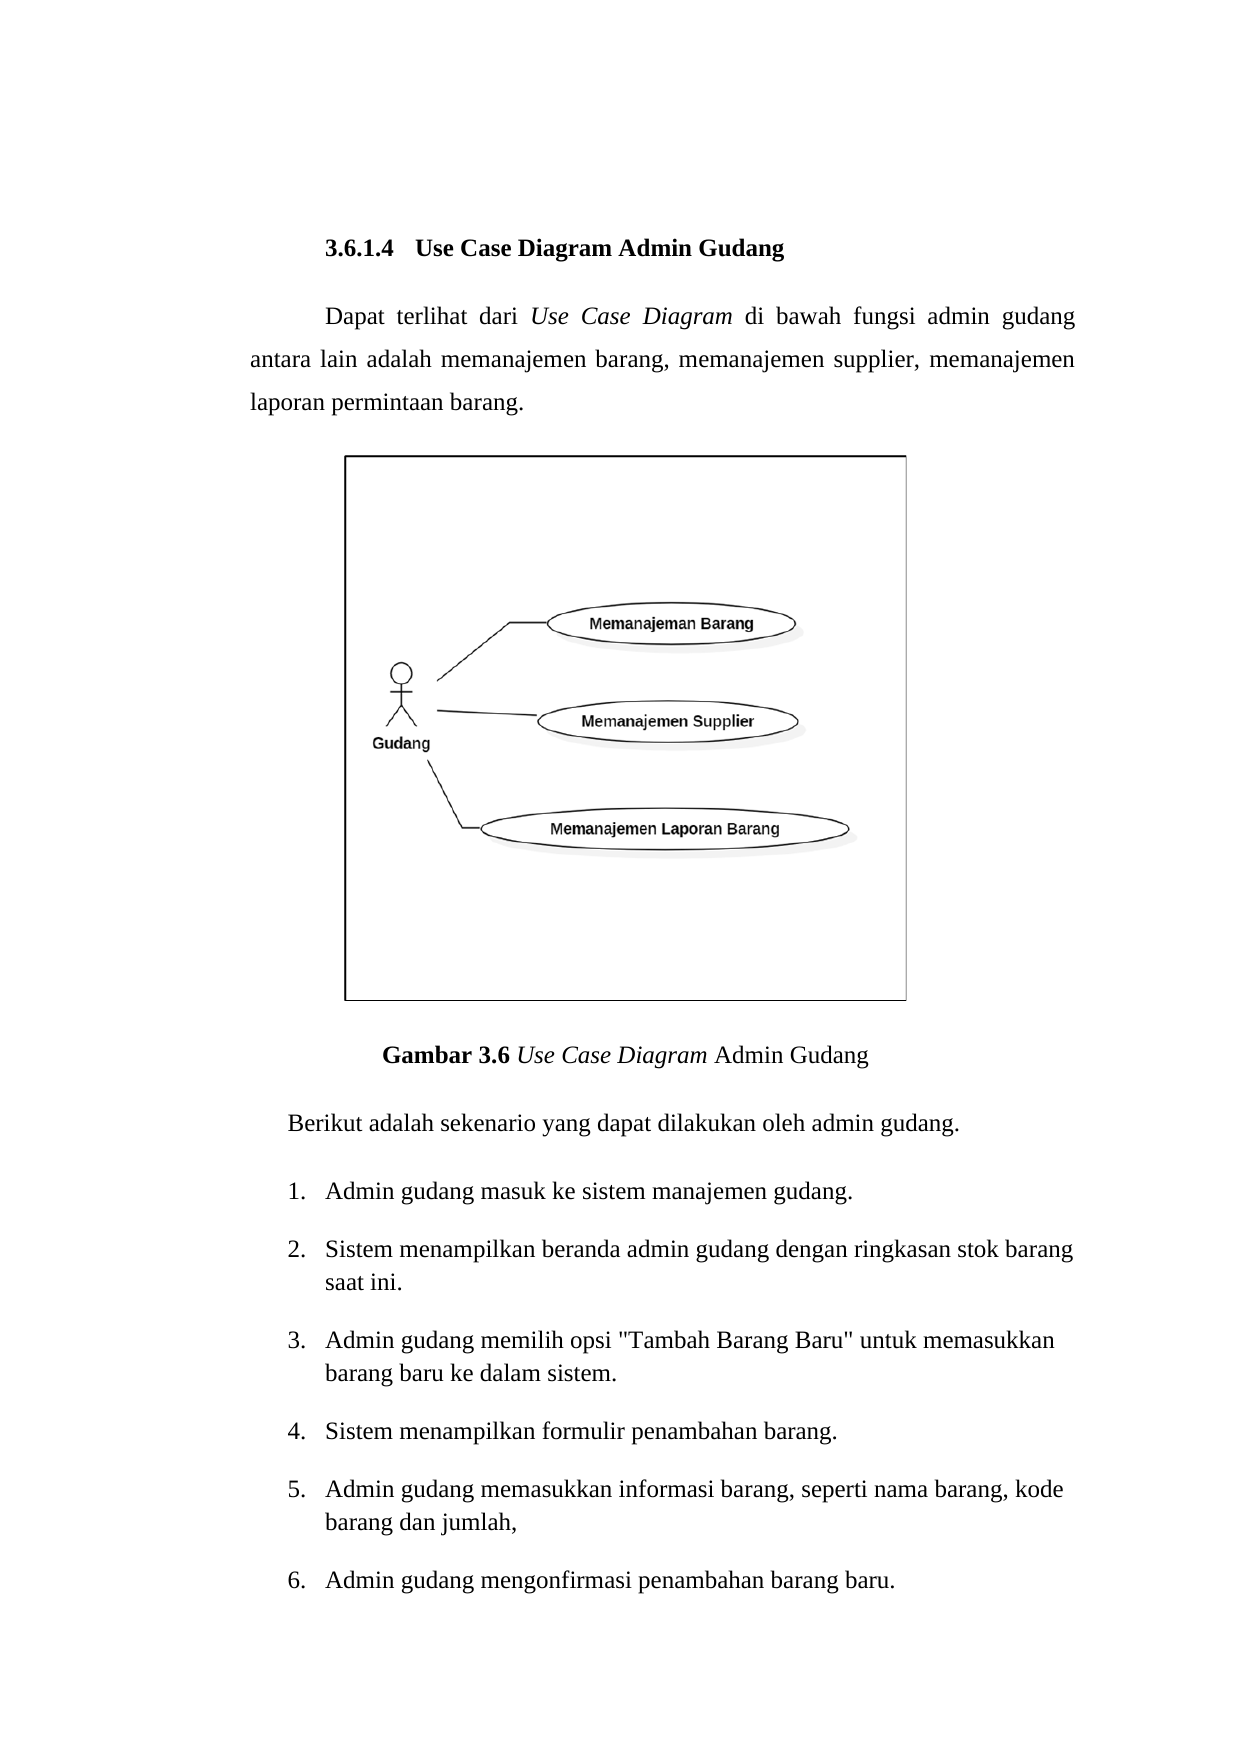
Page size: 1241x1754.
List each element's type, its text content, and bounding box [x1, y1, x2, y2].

list Admin gudang memilih opsi "Tambah Barang Baru" untuk memasukkan barang baru ke dalam sistem. [287, 1325, 1076, 1387]
list Admin gudang mengonfirmasi penambahan barang baru. [287, 1565, 1076, 1594]
list Sistem menampilkan beranda admin gudang dengan ringkasan stok barang saat ini. [287, 1234, 1076, 1296]
text Berikut adalah sekenario yang dapat dilakukan oleh admin gudang. [287, 1108, 1076, 1137]
picture [344, 455, 907, 1001]
subtitle Use Case Diagram Admin Gudang [325, 233, 1076, 261]
text Gambar 3.6 Use Case Diagram Admin Gudang [175, 1040, 1076, 1069]
list Sistem menampilkan formulir penambahan barang. [287, 1416, 1076, 1445]
text Dapat terlihat dari Use Case Diagram di bawah fungsi admin gudang antara lain adalah memanajemen barang, memanajemen supplier, memanajemen laporan permintaan barang. [250, 301, 1076, 416]
list Admin gudang memasukkan informasi barang, seperti nama barang, kode barang dan jumlah, [287, 1474, 1076, 1536]
list Admin gudang masuk ke sistem manajemen gudang. [287, 1176, 1076, 1205]
